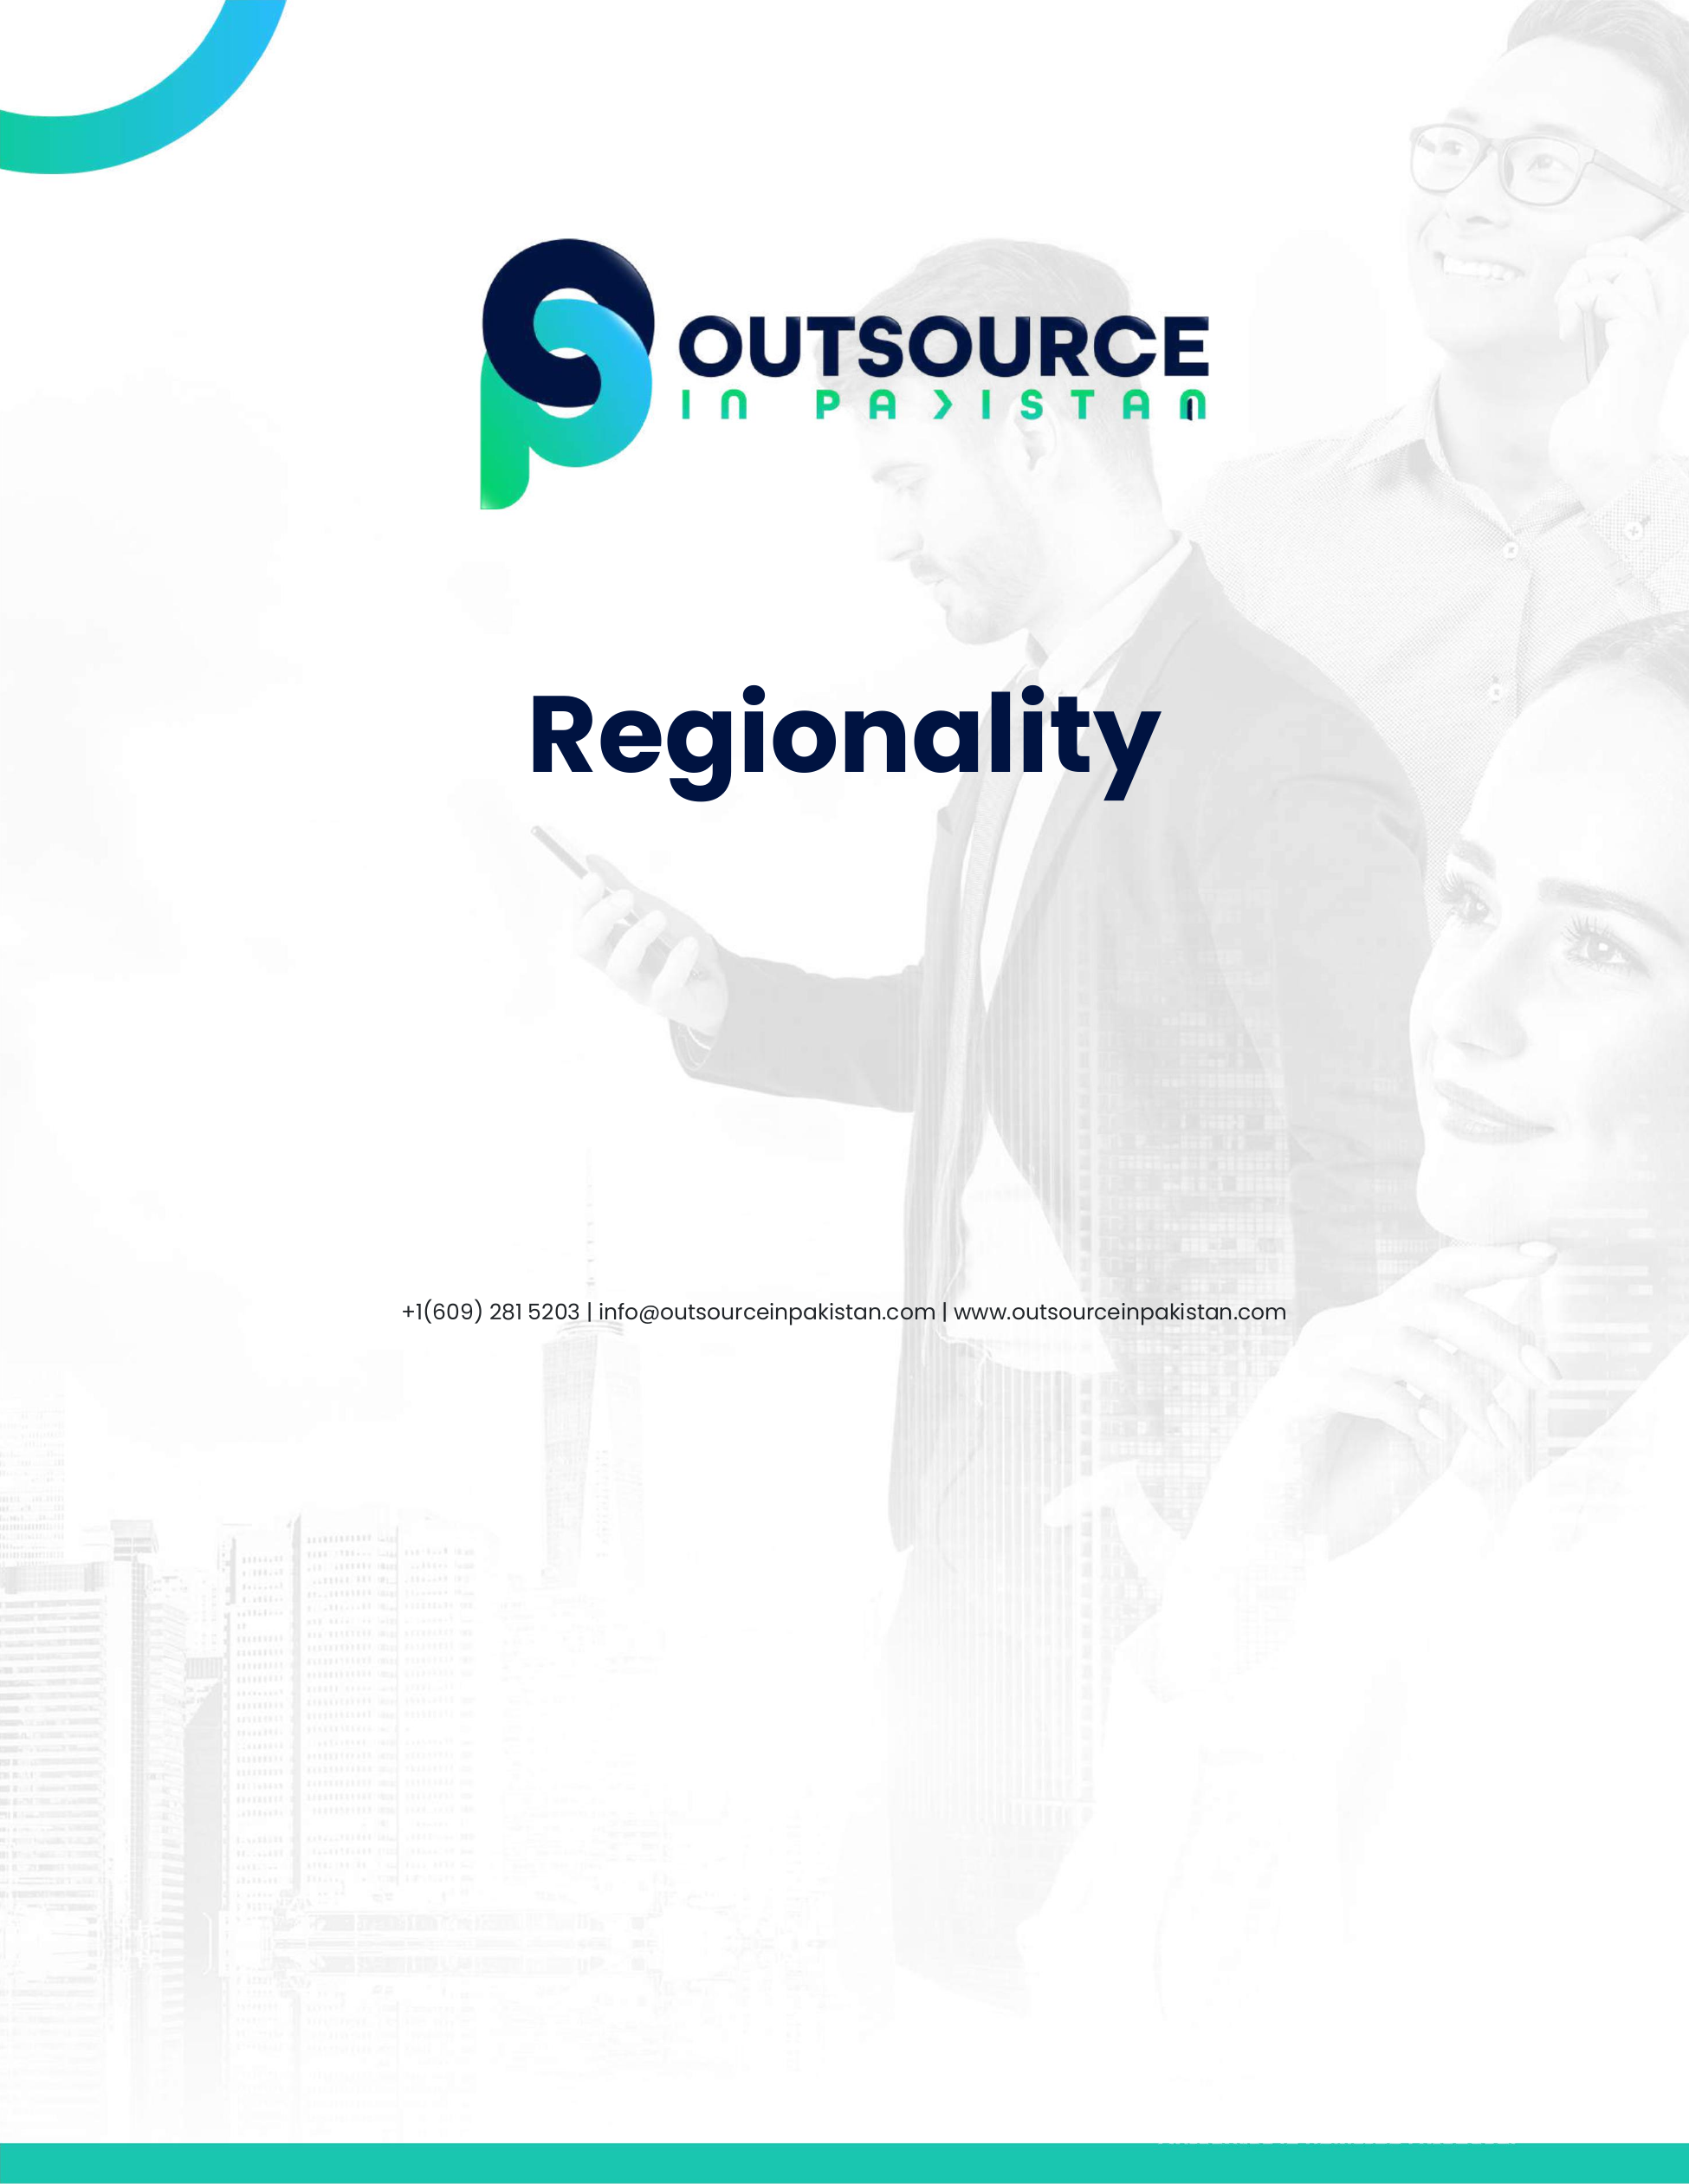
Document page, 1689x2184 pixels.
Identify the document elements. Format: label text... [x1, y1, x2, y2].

picture [0, 0, 1689, 2184]
text +1(609) 281 5203 | info@outsourceinpakistan.com | www.outsourceinpakistan.com [401, 1290, 1310, 1328]
text Regionality [527, 620, 1183, 811]
